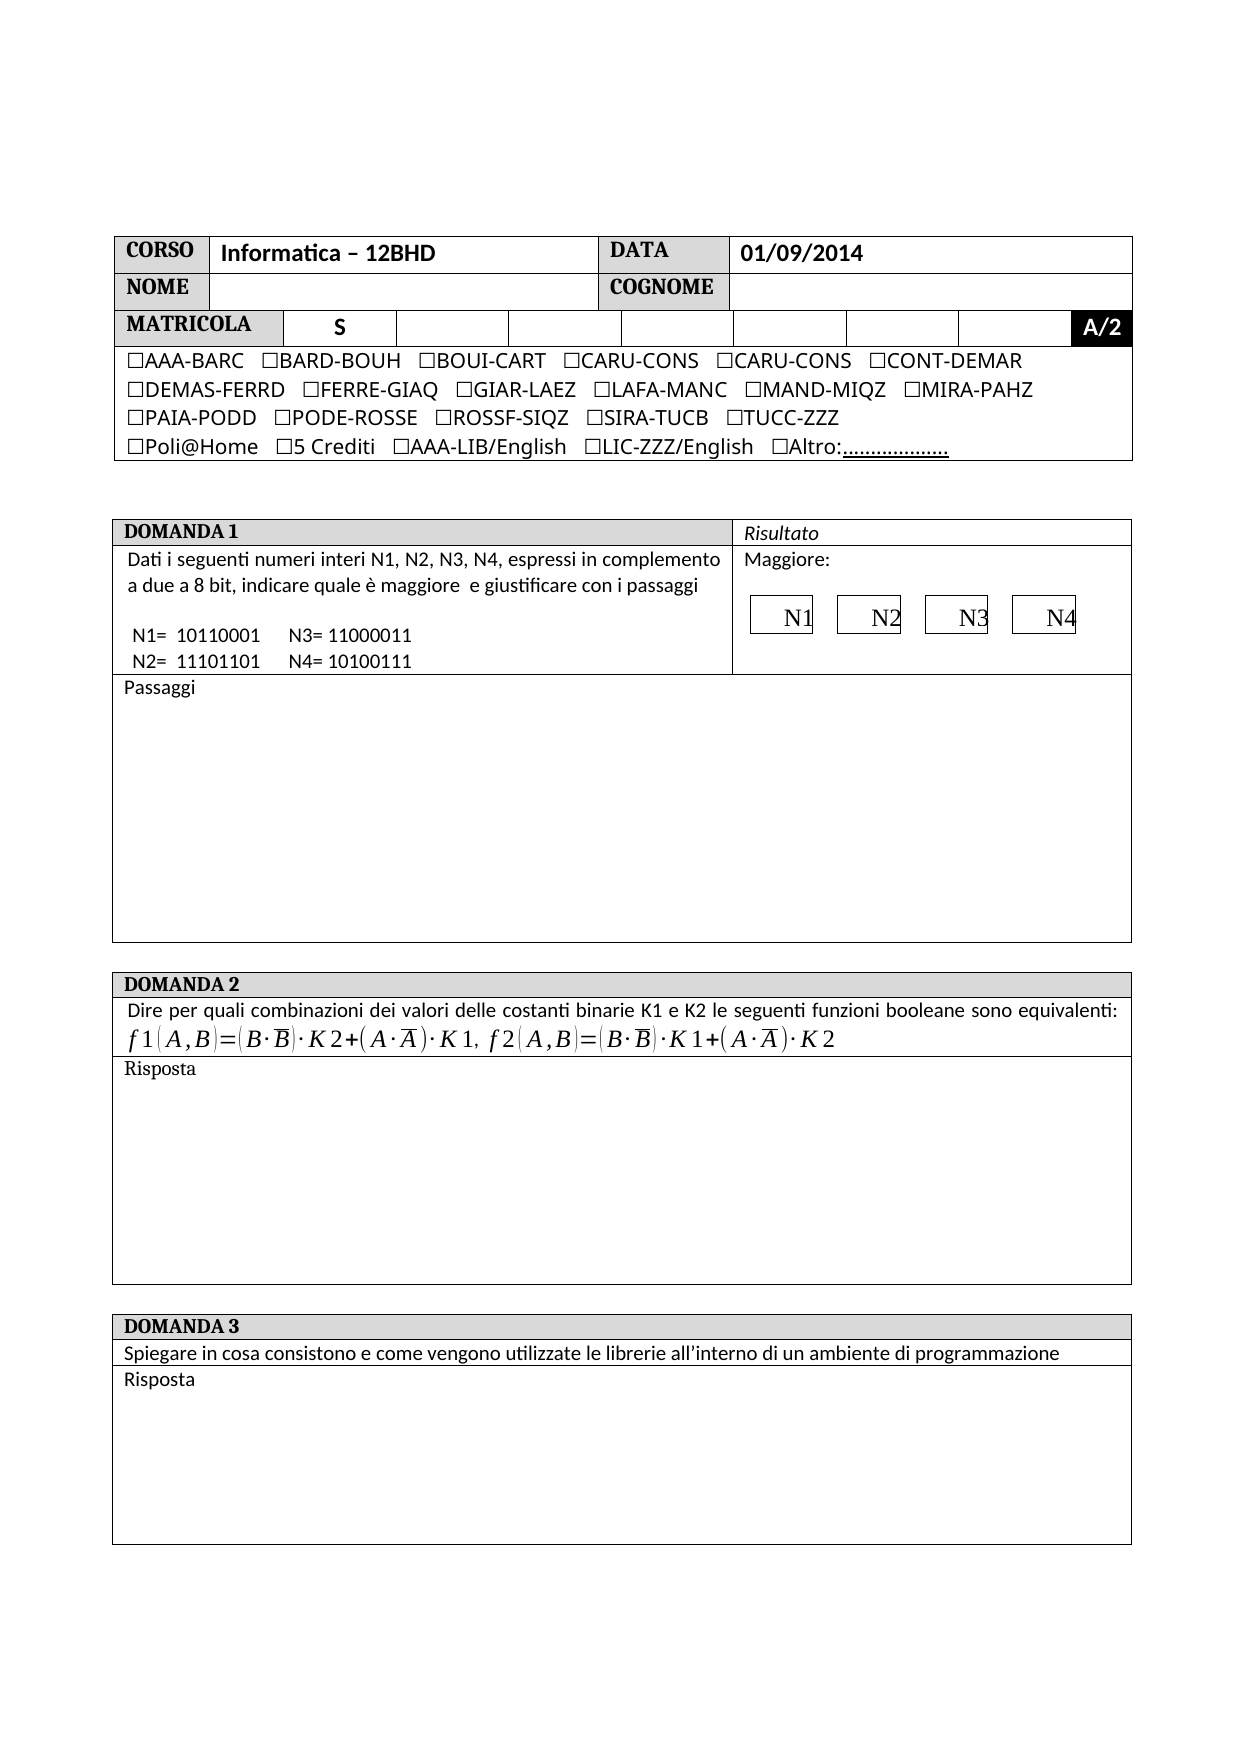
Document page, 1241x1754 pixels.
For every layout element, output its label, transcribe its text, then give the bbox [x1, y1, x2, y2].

table_header DOMANDA 1 [113, 520, 732, 545]
table_header Risultato [733, 520, 1131, 545]
table_cell ☐AAA-BARC ☐BARD-BOUH ☐BOUI-CART ☐CARU-CONS ☐CARU-CONS ☐CONT-DEMAR ☐DEMAS-FERRD ☐FERRE-GIAQ ☐GIAR-LAEZ ☐LAFA-MANC ☐MAND-MIQZ ☐MIRA-PAHZ ☐PAIA-PODD ☐PODE-ROSSE ☐ROSSF-SIQZ ☐SIRA-TUCB ☐TUCC-ZZZ ☐Poli@Home ☐5 Crediti ☐AAA-LIB/English ☐LIC-ZZZ/English ☐Altro:................... [115, 347, 1132, 460]
table_cell [959, 311, 1071, 346]
table_cell MATRICOLA [115, 311, 283, 346]
table_cell Spiegare in cosa consistono e come vengono utilizzate le librerie all’interno di un ambiente di programmazione [113, 1340, 1131, 1365]
table_cell Maggiore: [733, 546, 1131, 673]
table_cell [847, 311, 958, 346]
table_cell [622, 311, 733, 346]
table_header DOMANDA 3 [224, 1315, 1131, 1339]
table_cell [397, 311, 508, 346]
table_cell NOME [115, 274, 209, 310]
table_cell Dati i seguenti numeri interi N1, N2, N3, N4, espressi in complemento a due a 8 bit, indicare quale è maggiore e giustificare con i passaggi N1= 10110001 N3= 11000011 N2= 11101101 N4= 10100111 [113, 546, 732, 673]
table_cell COGNOME [599, 274, 729, 310]
table_cell S [284, 311, 396, 346]
table_cell Passaggi [113, 675, 1131, 942]
table_cell A/2 [1072, 311, 1132, 346]
table_cell [509, 311, 621, 346]
table_cell Risposta [113, 1057, 1131, 1284]
table_header 01/09/2014 [730, 237, 1132, 273]
table_cell Dire per quali combinazioni dei valori delle costanti binarie K1 e K2 le seguenti funzioni booleane sono equivalenti: , [113, 998, 1131, 1056]
table_cell [734, 311, 846, 346]
table_header Informatica – 12BHD [210, 237, 598, 273]
table_header DOMANDA 2 [224, 973, 1131, 997]
table_cell Risposta [113, 1366, 1131, 1544]
table_cell [210, 274, 598, 310]
table_cell [730, 274, 1132, 310]
table_header CORSO [115, 237, 209, 273]
table_header DATA [599, 237, 729, 273]
